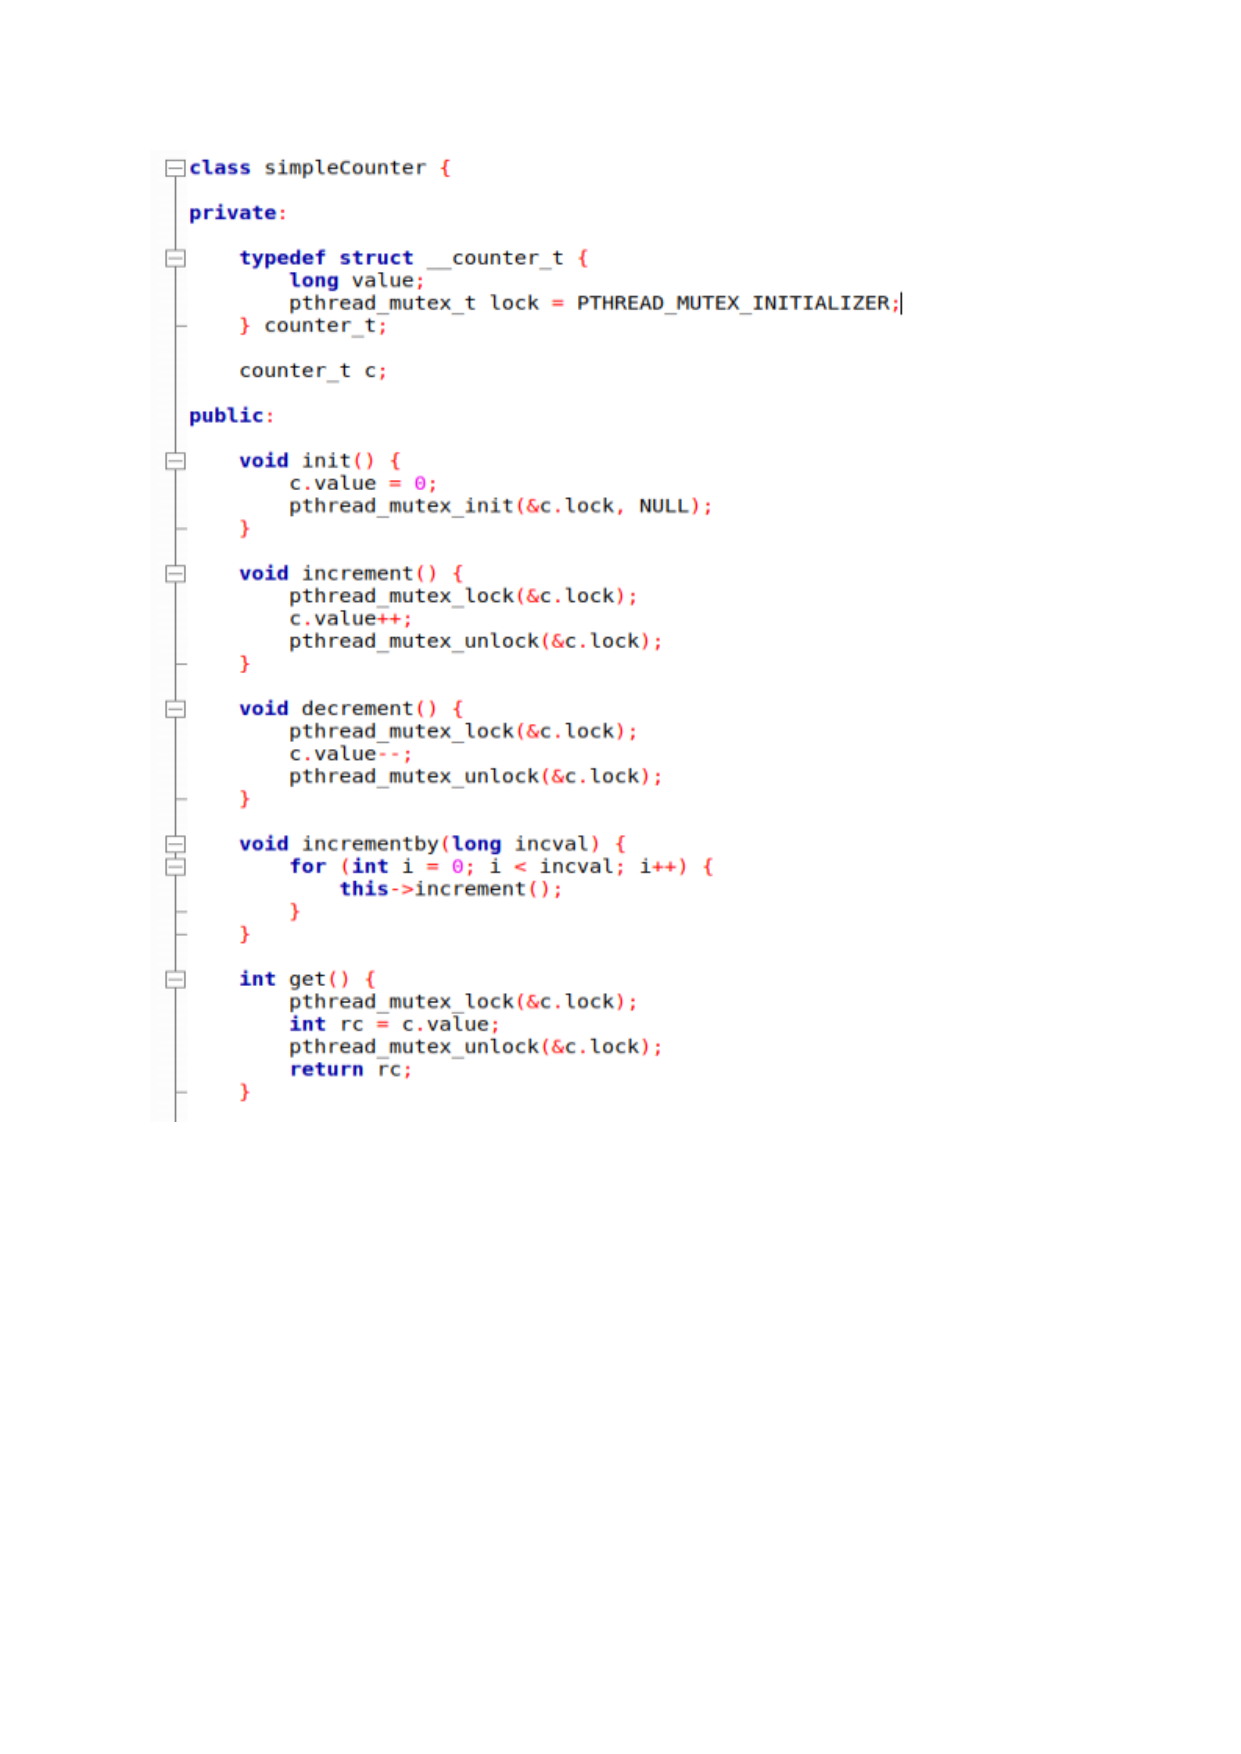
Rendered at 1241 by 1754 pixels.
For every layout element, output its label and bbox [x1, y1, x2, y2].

picture [150, 150, 943, 1122]
